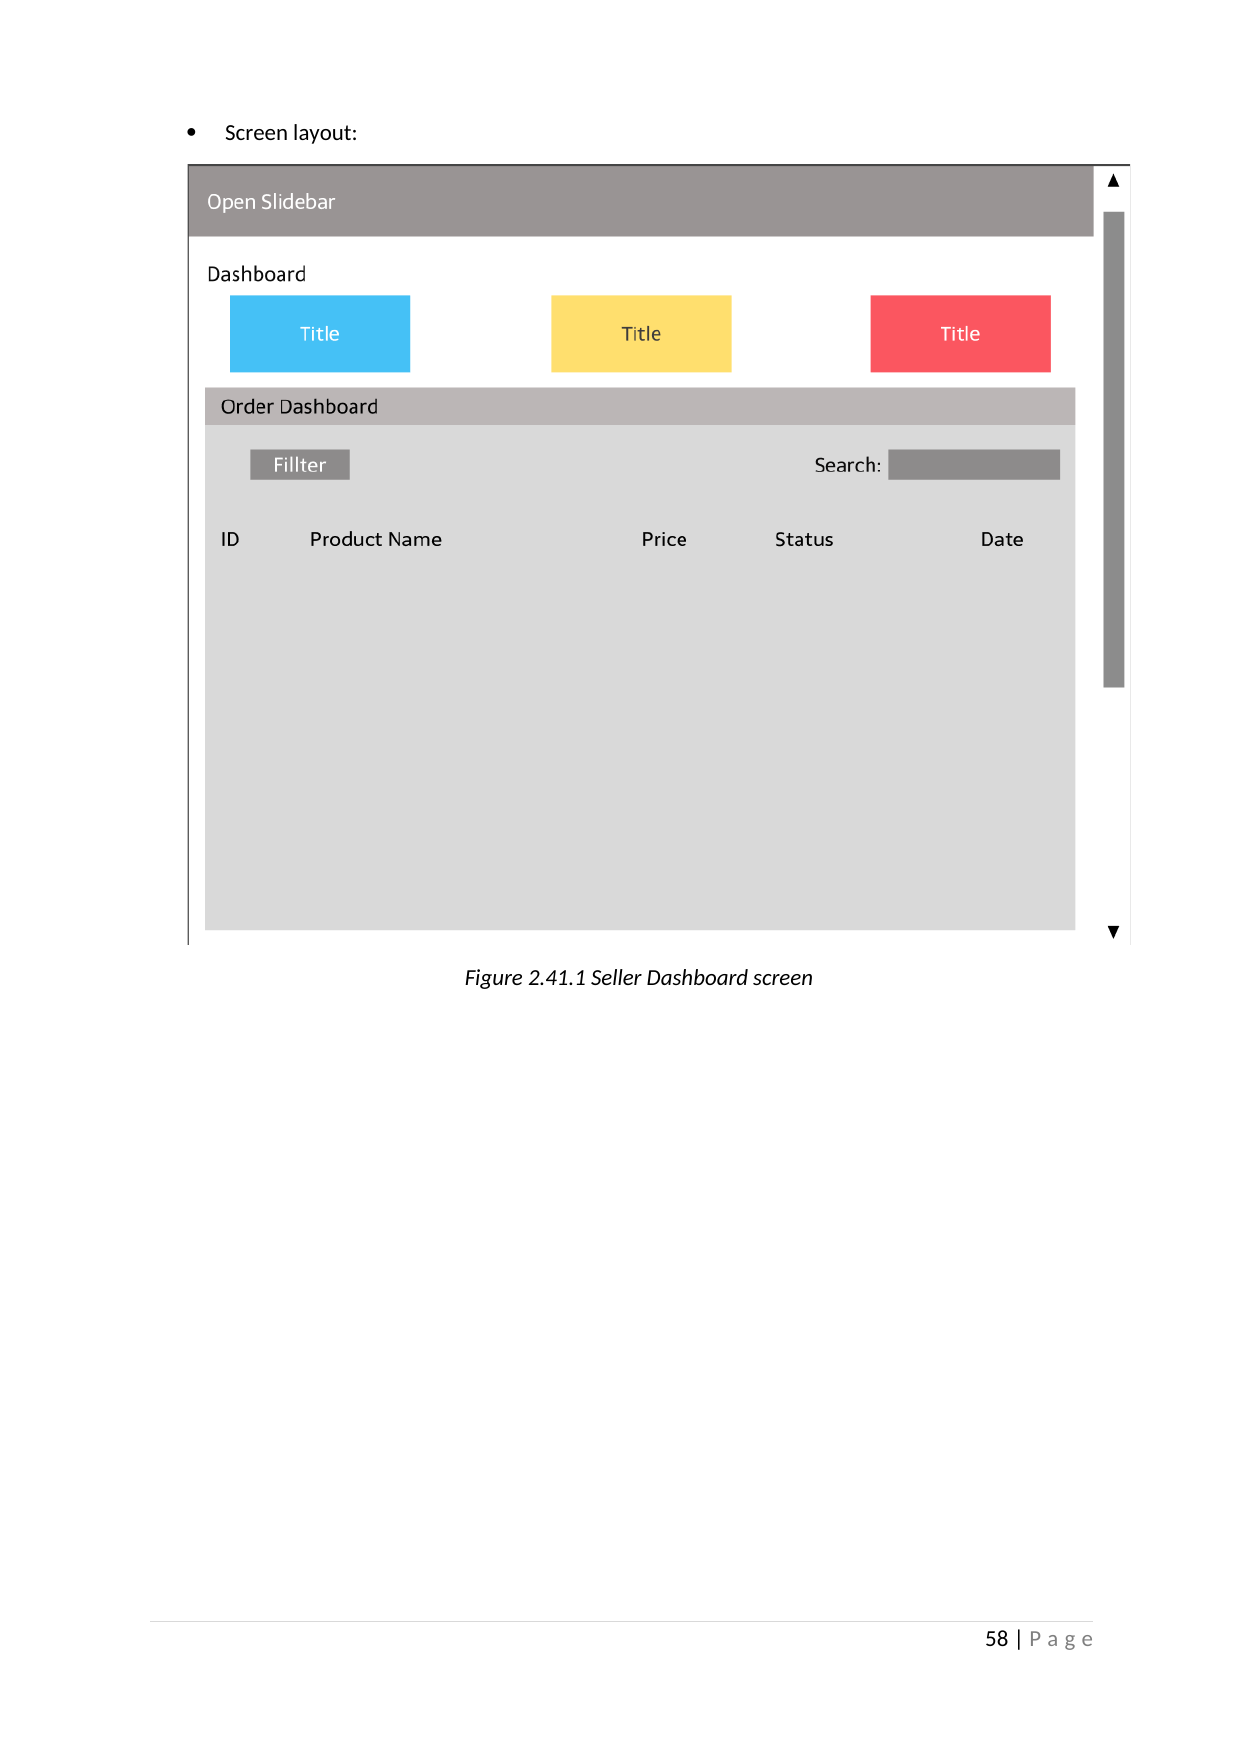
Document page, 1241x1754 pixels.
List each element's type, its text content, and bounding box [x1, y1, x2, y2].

text Figure 2.41.1 Seller Dashboard screen [187, 963, 1093, 991]
picture [187, 164, 1131, 945]
list Screen layout: [187, 118, 1093, 146]
